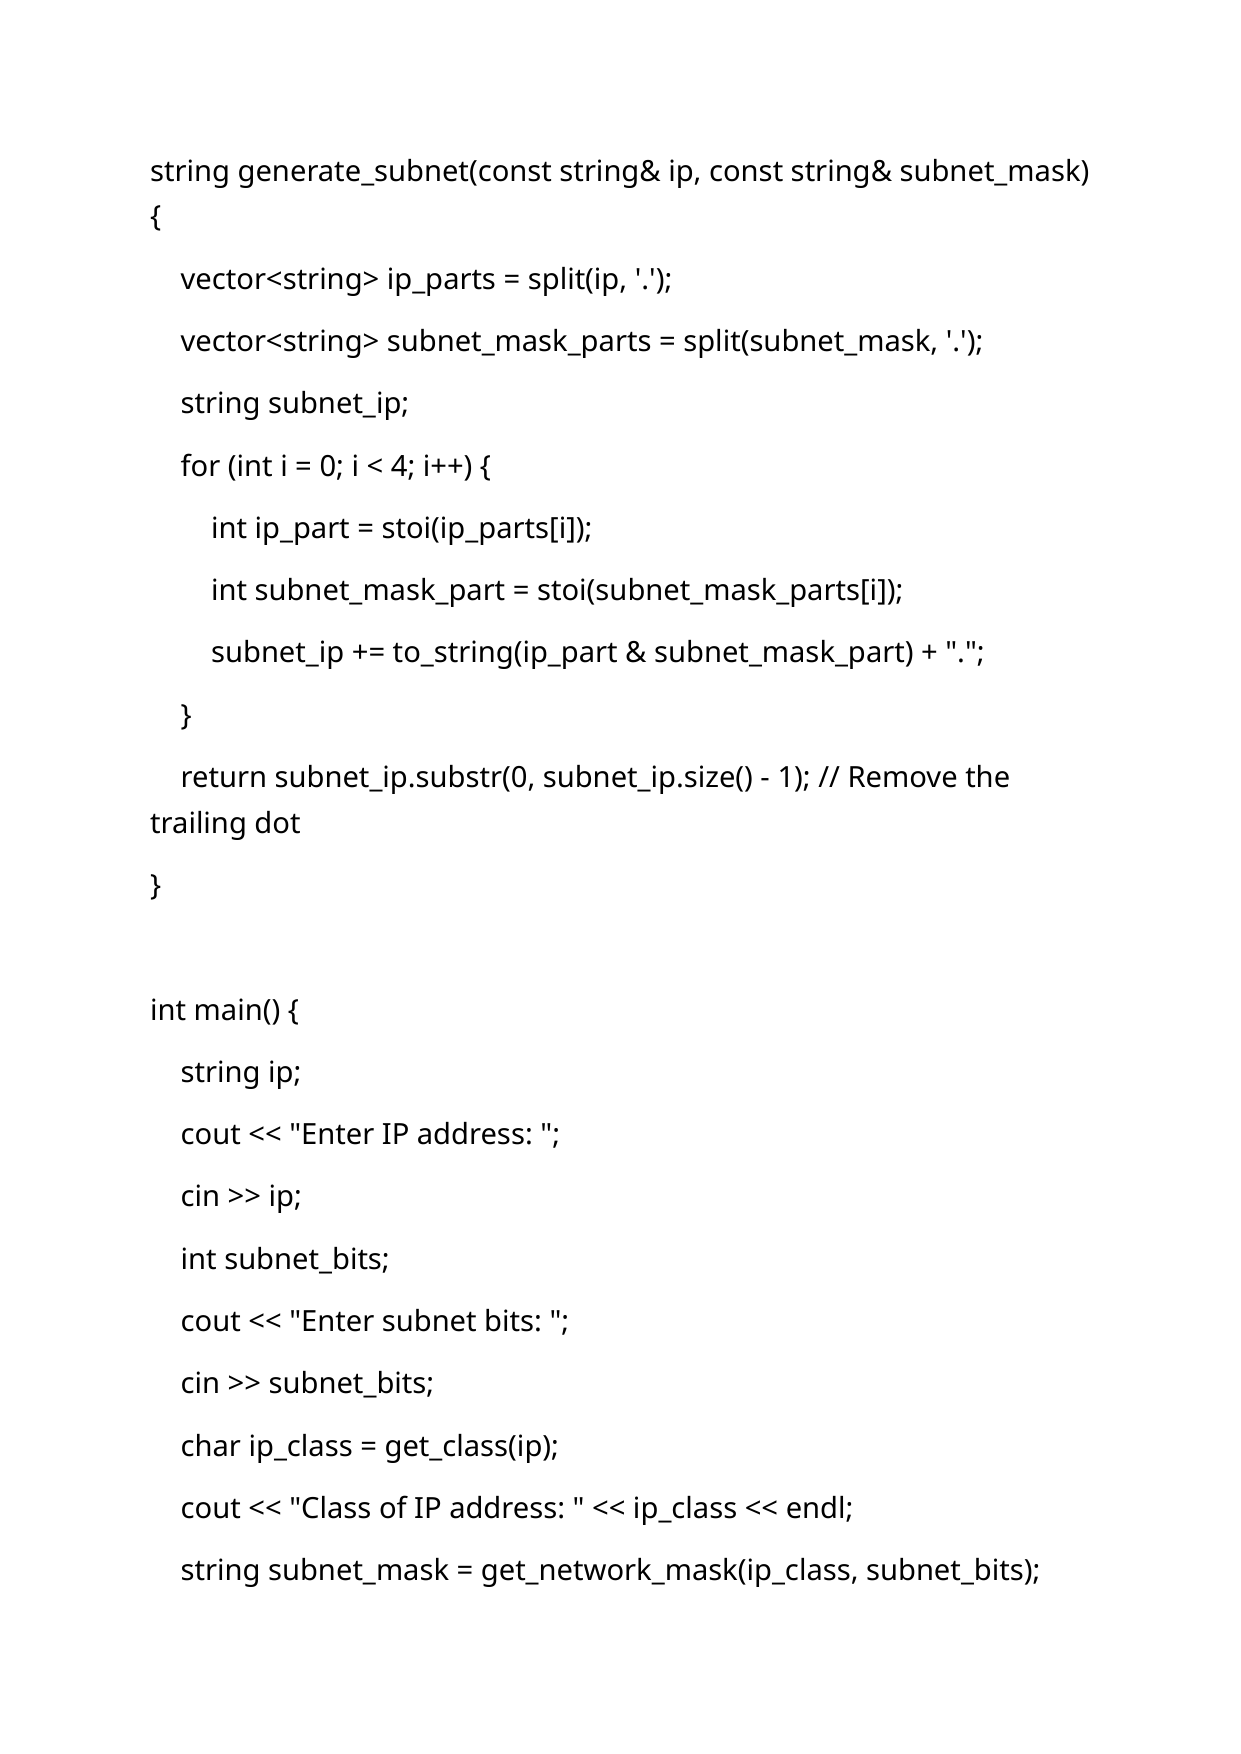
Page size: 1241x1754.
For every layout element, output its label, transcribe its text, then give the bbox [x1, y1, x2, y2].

text subnet_ip += to_string(ip_part & subnet_mask_part) + "."; [150, 632, 1090, 671]
text string subnet_ip; [150, 382, 1090, 422]
text cout << "Enter IP address: "; [150, 1113, 1090, 1153]
text return subnet_ip.substr(0, subnet_ip.size() - 1); // Remove the trailing dot [150, 756, 1090, 842]
text char ip_class = get_class(ip); [150, 1425, 1090, 1464]
text cin >> subnet_bits; [150, 1362, 1090, 1402]
text string ip; [150, 1051, 1090, 1091]
text int ip_part = stoi(ip_parts[i]); [150, 507, 1090, 547]
text } [150, 864, 1090, 904]
text cout << "Class of IP address: " << ip_class << endl; [150, 1487, 1090, 1527]
text string subnet_mask = get_network_mask(ip_class, subnet_bits); [150, 1549, 1090, 1589]
text int subnet_bits; [150, 1238, 1090, 1278]
text int subnet_mask_part = stoi(subnet_mask_parts[i]); [150, 569, 1090, 609]
text vector<string> ip_parts = split(ip, '.'); [150, 258, 1090, 298]
text cout << "Enter subnet bits: "; [150, 1300, 1090, 1340]
text for (int i = 0; i < 4; i++) { [150, 445, 1090, 484]
text } [150, 694, 1090, 734]
text cin >> ip; [150, 1176, 1090, 1215]
text int main() { [150, 989, 1090, 1028]
text vector<string> subnet_mask_parts = split(subnet_mask, '.'); [150, 320, 1090, 360]
text string generate_subnet(const string& ip, const string& subnet_mask) { [150, 150, 1090, 235]
